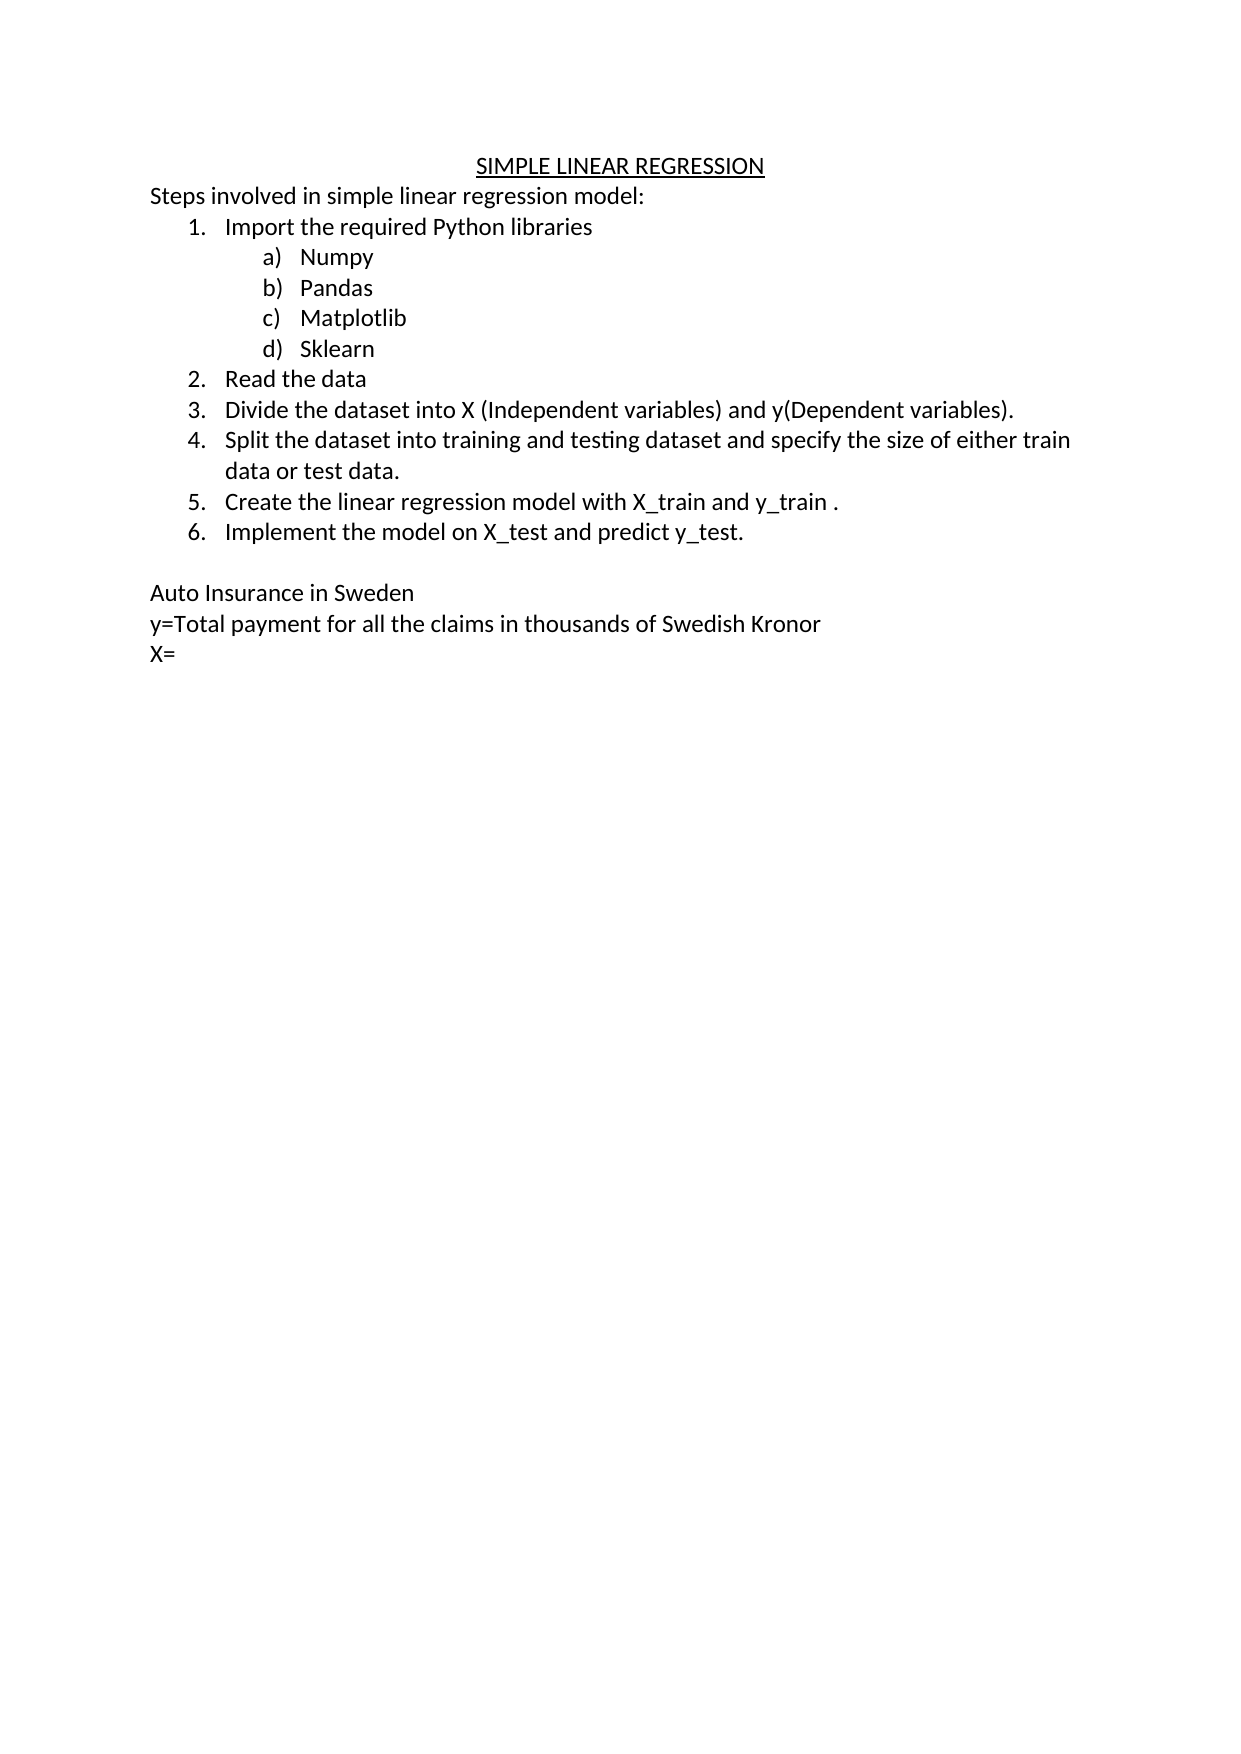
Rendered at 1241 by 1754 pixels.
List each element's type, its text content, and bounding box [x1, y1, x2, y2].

list Sklearn [262, 333, 1090, 364]
list Split the dataset into training and testing dataset and specify the size of either train data or test data. [187, 425, 1090, 486]
list Create the linear regression model with X_train and y_train . [187, 486, 1090, 516]
text X= [150, 638, 1090, 669]
text Auto Insurance in Sweden [150, 577, 1090, 608]
list Import the required Python libraries [187, 211, 1090, 242]
list Matplotlib [262, 303, 1090, 333]
text Steps involved in simple linear regression model: [150, 181, 1090, 211]
list Implement the model on X_test and predict y_test. [187, 516, 1090, 547]
list Divide the dataset into X (Independent variables) and y(Dependent variables). [187, 394, 1090, 425]
list Numpy [262, 242, 1090, 272]
list Read the data [187, 364, 1090, 394]
text y=Total payment for all the claims in thousands of Swedish Kronor [150, 608, 1090, 638]
list Pandas [262, 272, 1090, 303]
text SIMPLE LINEAR REGRESSION [150, 150, 1090, 181]
